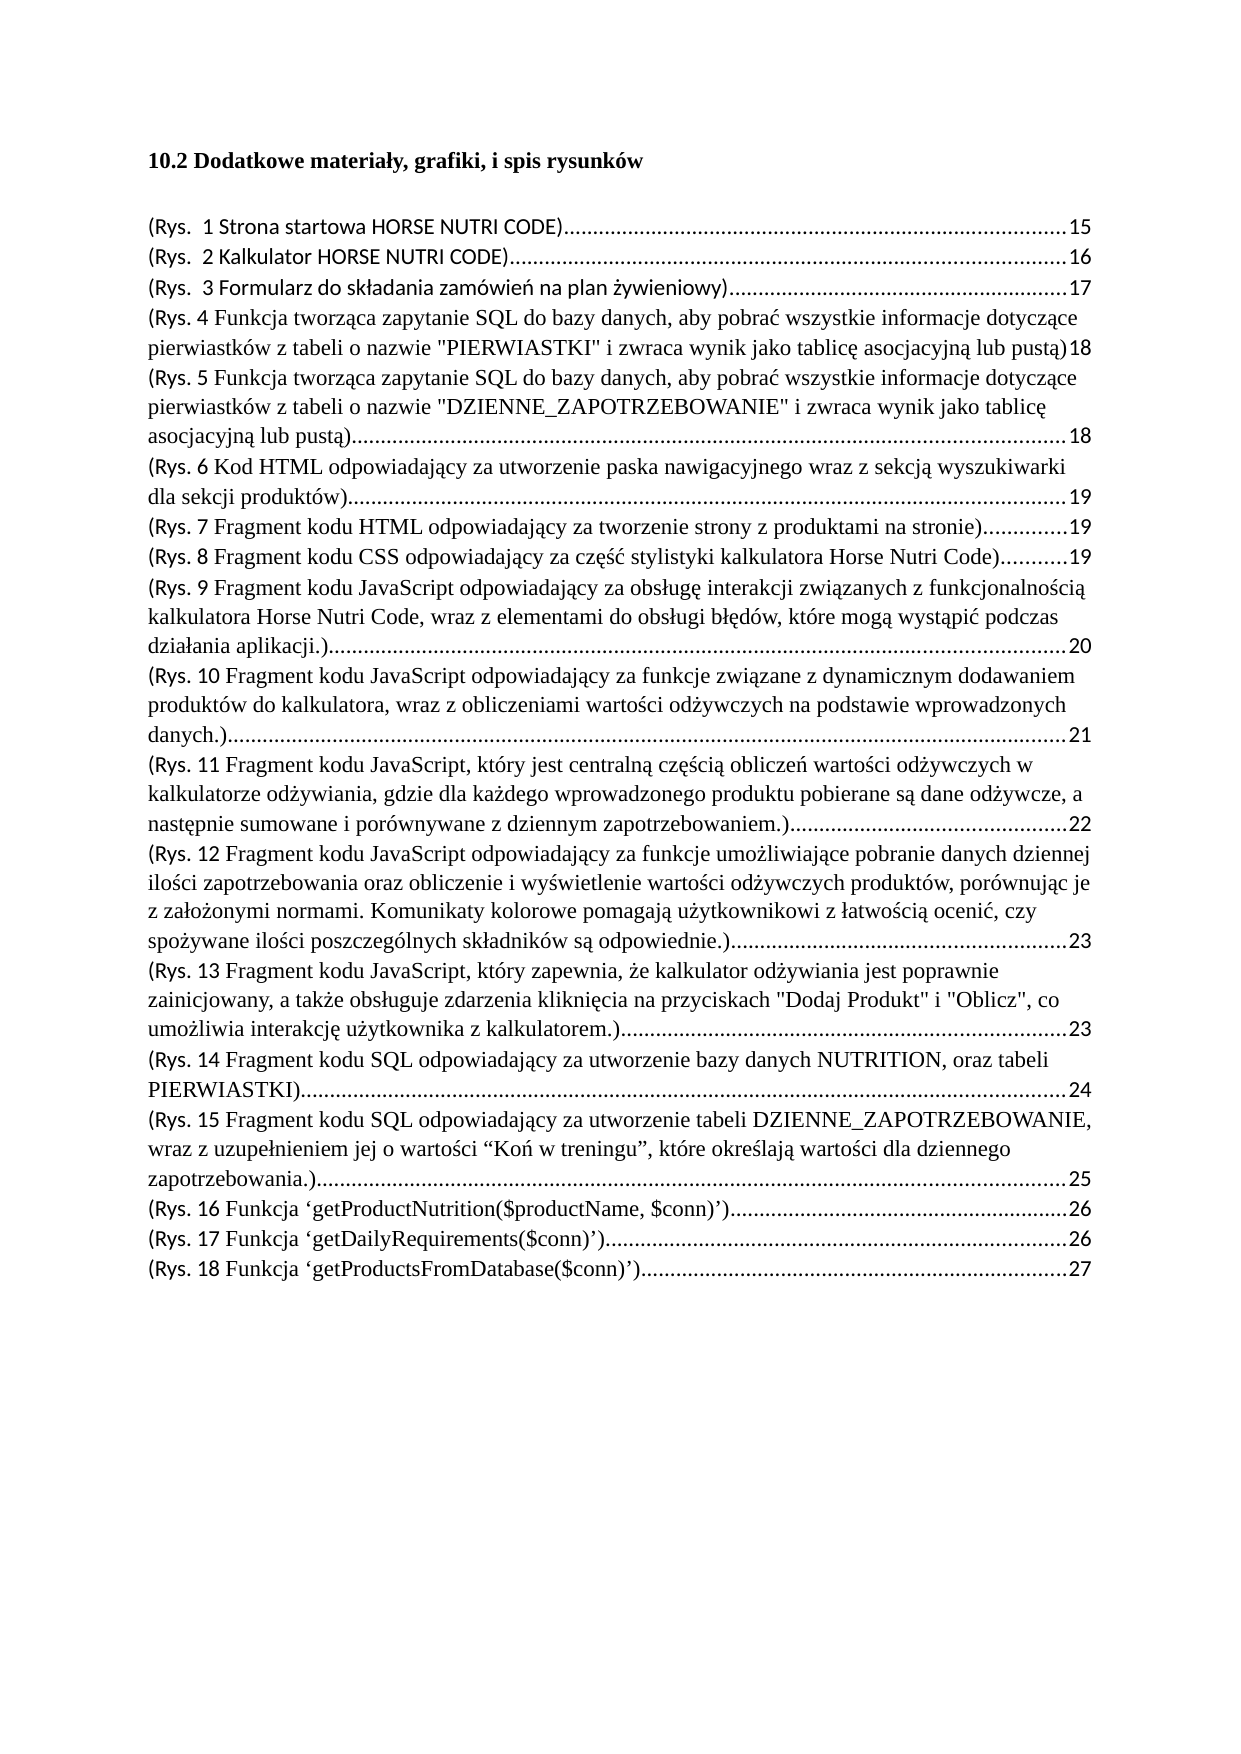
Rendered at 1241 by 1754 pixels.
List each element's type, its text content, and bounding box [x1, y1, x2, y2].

text (Rys. 17 Funkcja ‘getDailyRequirements($conn)’) 26 [148, 1224, 1093, 1252]
text (Rys. 1 Strona startowa HORSE NUTRI CODE) 15 [148, 212, 1093, 240]
text (Rys. 6 Kod HTML odpowiadający za utworzenie paska nawigacyjnego wraz z sekcją wyszukiwarki dla sekcji produktów) 19 [148, 452, 1093, 510]
text (Rys. 18 Funkcja ‘getProductsFromDatabase($conn)’) 27 [148, 1254, 1093, 1282]
text (Rys. 2 Kalkulator HORSE NUTRI CODE) 16 [148, 242, 1093, 270]
text (Rys. 15 Fragment kodu SQL odpowiadający za utworzenie tabeli DZIENNE_ZAPOTRZEBOWANIE, wraz z uzupełnieniem jej o wartości “Koń w treningu”, które określają wartości dla dziennego zapotrzebowania.) 25 [148, 1105, 1093, 1192]
text (Rys. 5 Funkcja tworząca zapytanie SQL do bazy danych, aby pobrać wszystkie informacje dotyczące pierwiastków z tabeli o nazwie "DZIENNE_ZAPOTRZEBOWANIE" i zwraca wynik jako tablicę asocjacyjną lub pustą) 18 [148, 363, 1093, 450]
text (Rys. 11 Fragment kodu JavaScript, który jest centralną częścią obliczeń wartości odżywczych w kalkulatorze odżywiania, gdzie dla każdego wprowadzonego produktu pobierane są dane odżywcze, a następnie sumowane i porównywane z dziennym zapotrzebowaniem.) 22 [148, 750, 1093, 837]
text (Rys. 4 Funkcja tworząca zapytanie SQL do bazy danych, aby pobrać wszystkie informacje dotyczące pierwiastków z tabeli o nazwie "PIERWIASTKI" i zwraca wynik jako tablicę asocjacyjną lub pustą) 18 [148, 303, 1093, 361]
text (Rys. 14 Fragment kodu SQL odpowiadający za utworzenie bazy danych NUTRITION, oraz tabeli PIERWIASTKI) 24 [148, 1045, 1093, 1103]
text (Rys. 7 Fragment kodu HTML odpowiadający za tworzenie strony z produktami na stronie) 19 [148, 512, 1093, 540]
text (Rys. 10 Fragment kodu JavaScript odpowiadający za funkcje związane z dynamicznym dodawaniem produktów do kalkulatora, wraz z obliczeniami wartości odżywczych na podstawie wprowadzonych danych.) 21 [148, 661, 1093, 748]
text 10.2 Dodatkowe materiały, grafiki, i spis rysunków [148, 148, 1093, 174]
text (Rys. 8 Fragment kodu CSS odpowiadający za część stylistyki kalkulatora Horse Nutri Code) 19 [148, 542, 1093, 570]
text (Rys. 3 Formularz do składania zamówień na plan żywieniowy) 17 [148, 273, 1093, 301]
text (Rys. 13 Fragment kodu JavaScript, który zapewnia, że kalkulator odżywiania jest poprawnie zainicjowany, a także obsługuje zdarzenia kliknięcia na przyciskach "Dodaj Produkt" i "Oblicz", co umożliwia interakcję użytkownika z kalkulatorem.) 23 [148, 956, 1093, 1043]
text (Rys. 16 Funkcja ‘getProductNutrition($productName, $conn)’) 26 [148, 1194, 1093, 1222]
text (Rys. 9 Fragment kodu JavaScript odpowiadający za obsługę interakcji związanych z funkcjonalnością kalkulatora Horse Nutri Code, wraz z elementami do obsługi błędów, które mogą wystąpić podczas działania aplikacji.) 20 [148, 573, 1093, 659]
text (Rys. 12 Fragment kodu JavaScript odpowiadający za funkcje umożliwiające pobranie danych dziennej ilości zapotrzebowania oraz obliczenie i wyświetlenie wartości odżywczych produktów, porównując je z założonymi normami. Komunikaty kolorowe pomagają użytkownikowi z łatwością ocenić, czy spożywane ilości poszczególnych składników są odpowiednie.) 23 [148, 839, 1093, 954]
